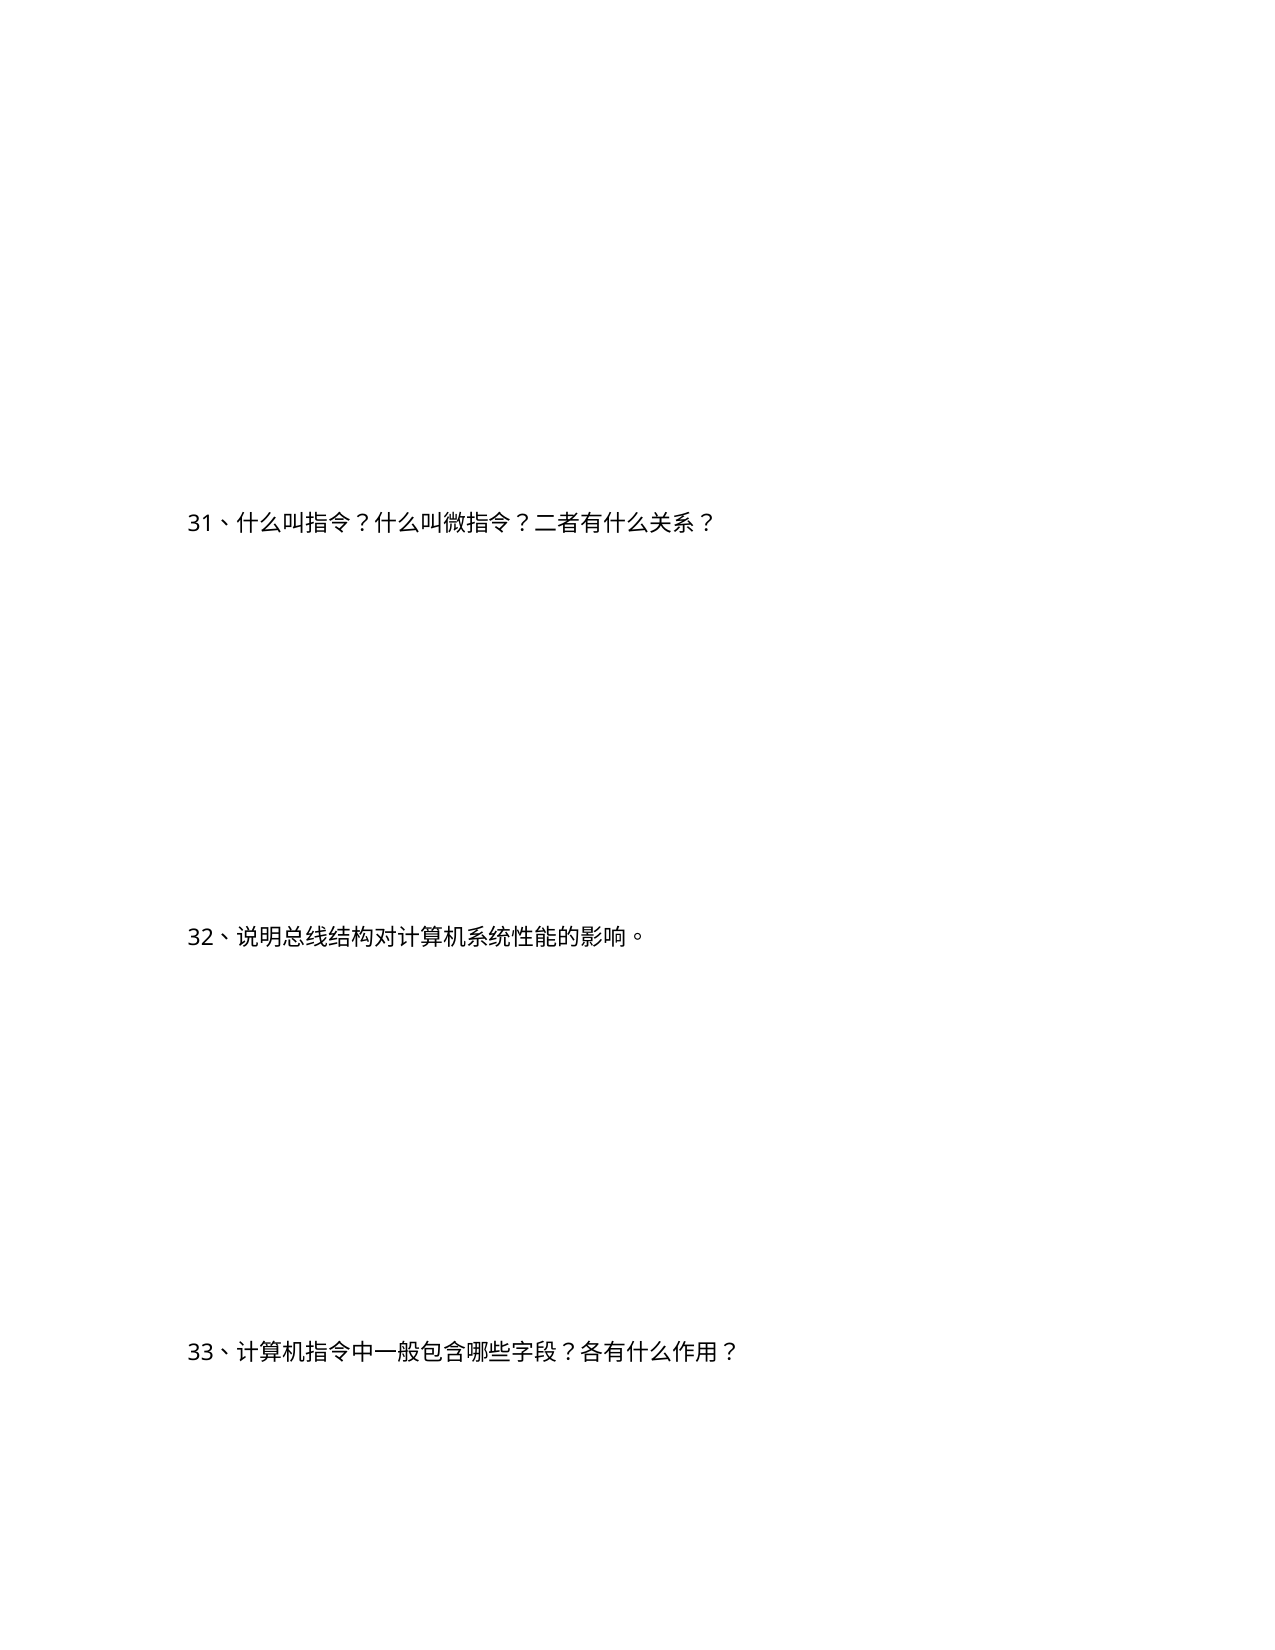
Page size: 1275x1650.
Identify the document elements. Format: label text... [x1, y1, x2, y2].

text 33、计算机指令中一般包含哪些字段？各有什么作用？ [187, 1335, 1087, 1367]
text 31、什么叫指令？什么叫微指令？二者有什么关系？ [187, 507, 1087, 538]
text 32、说明总线结构对计算机系统性能的影响。 [187, 921, 1087, 953]
